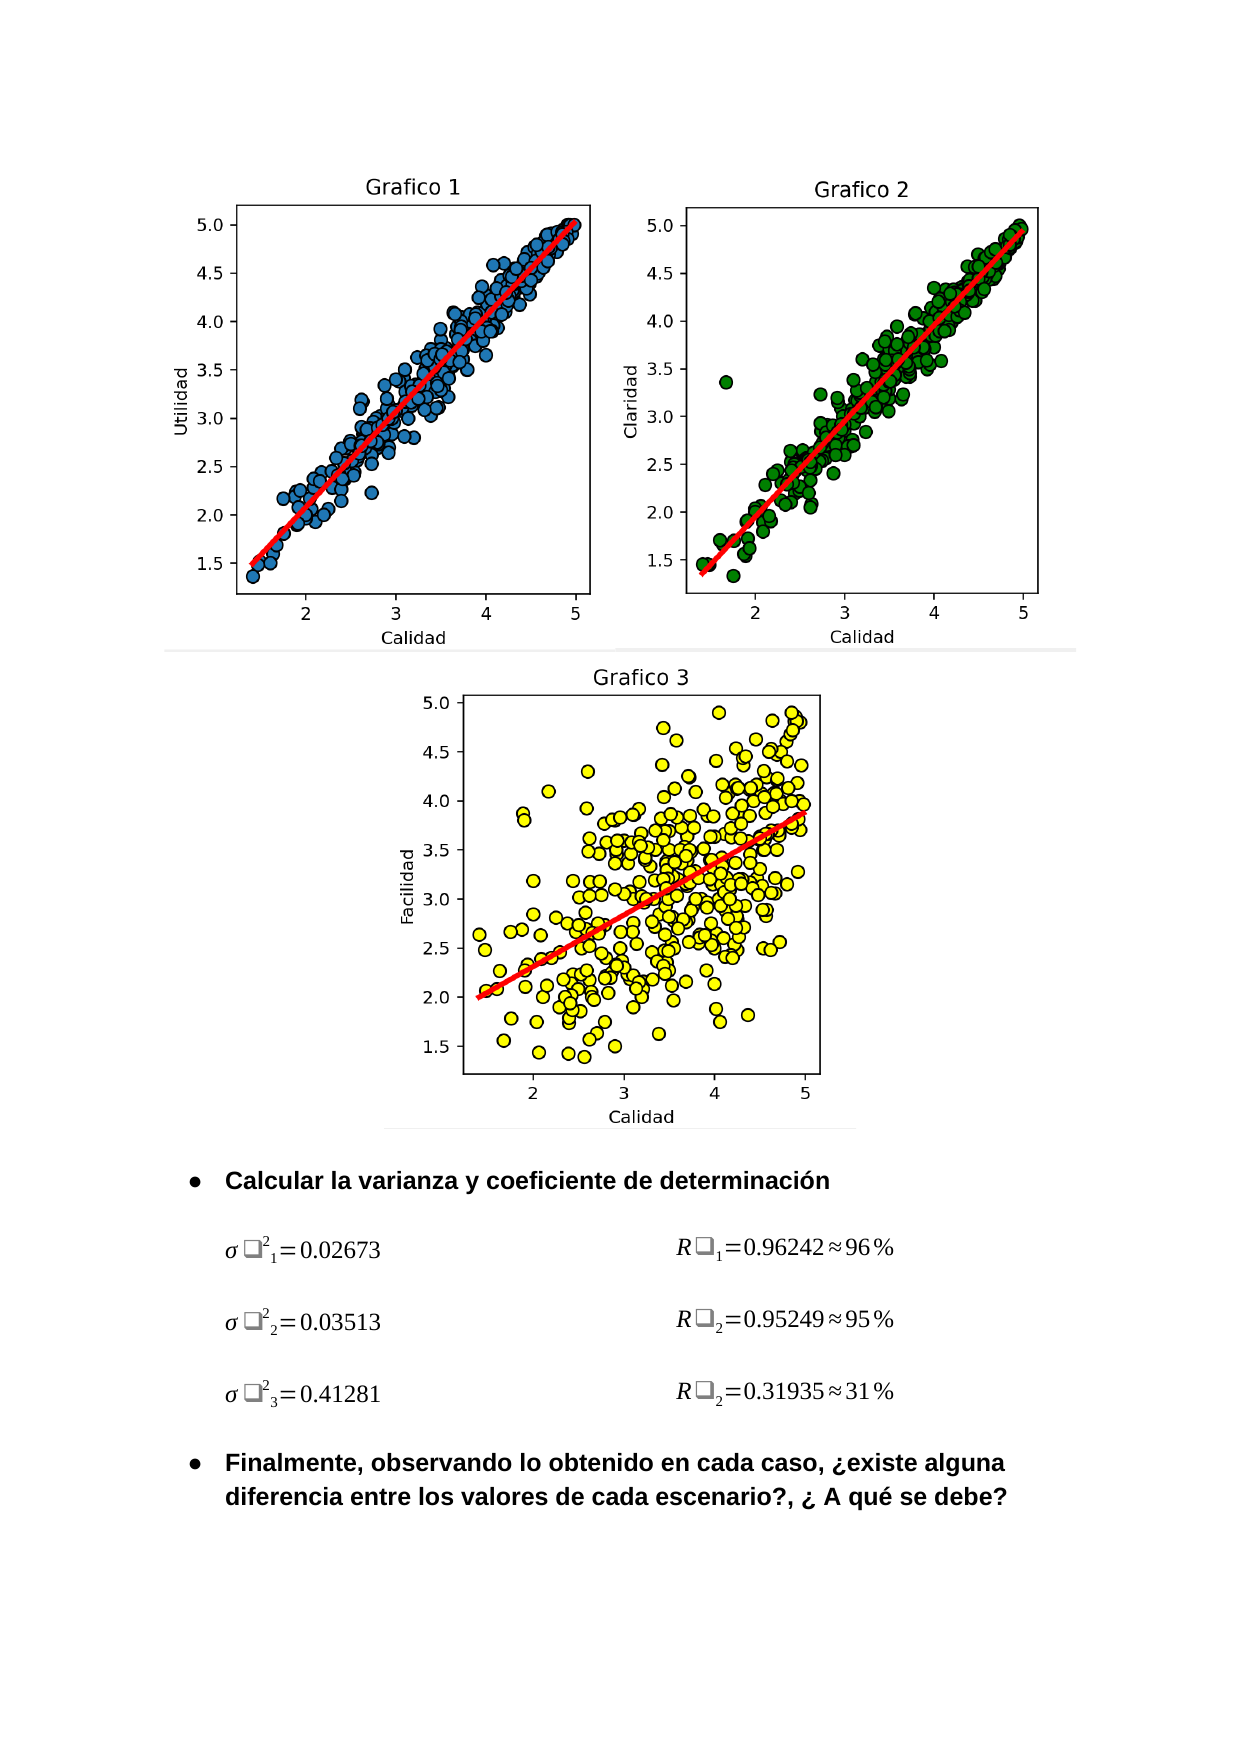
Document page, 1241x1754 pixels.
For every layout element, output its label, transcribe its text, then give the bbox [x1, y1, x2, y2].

list Finalmente, observando lo obtenido en cada caso, ¿existe alguna diferencia entre los valores de cada escenario?, ¿ A qué se debe? [187, 1448, 1090, 1510]
list Calcular la varianza y coeficiente de determinación [187, 1166, 1090, 1194]
picture [384, 655, 857, 1129]
picture [164, 150, 1077, 652]
